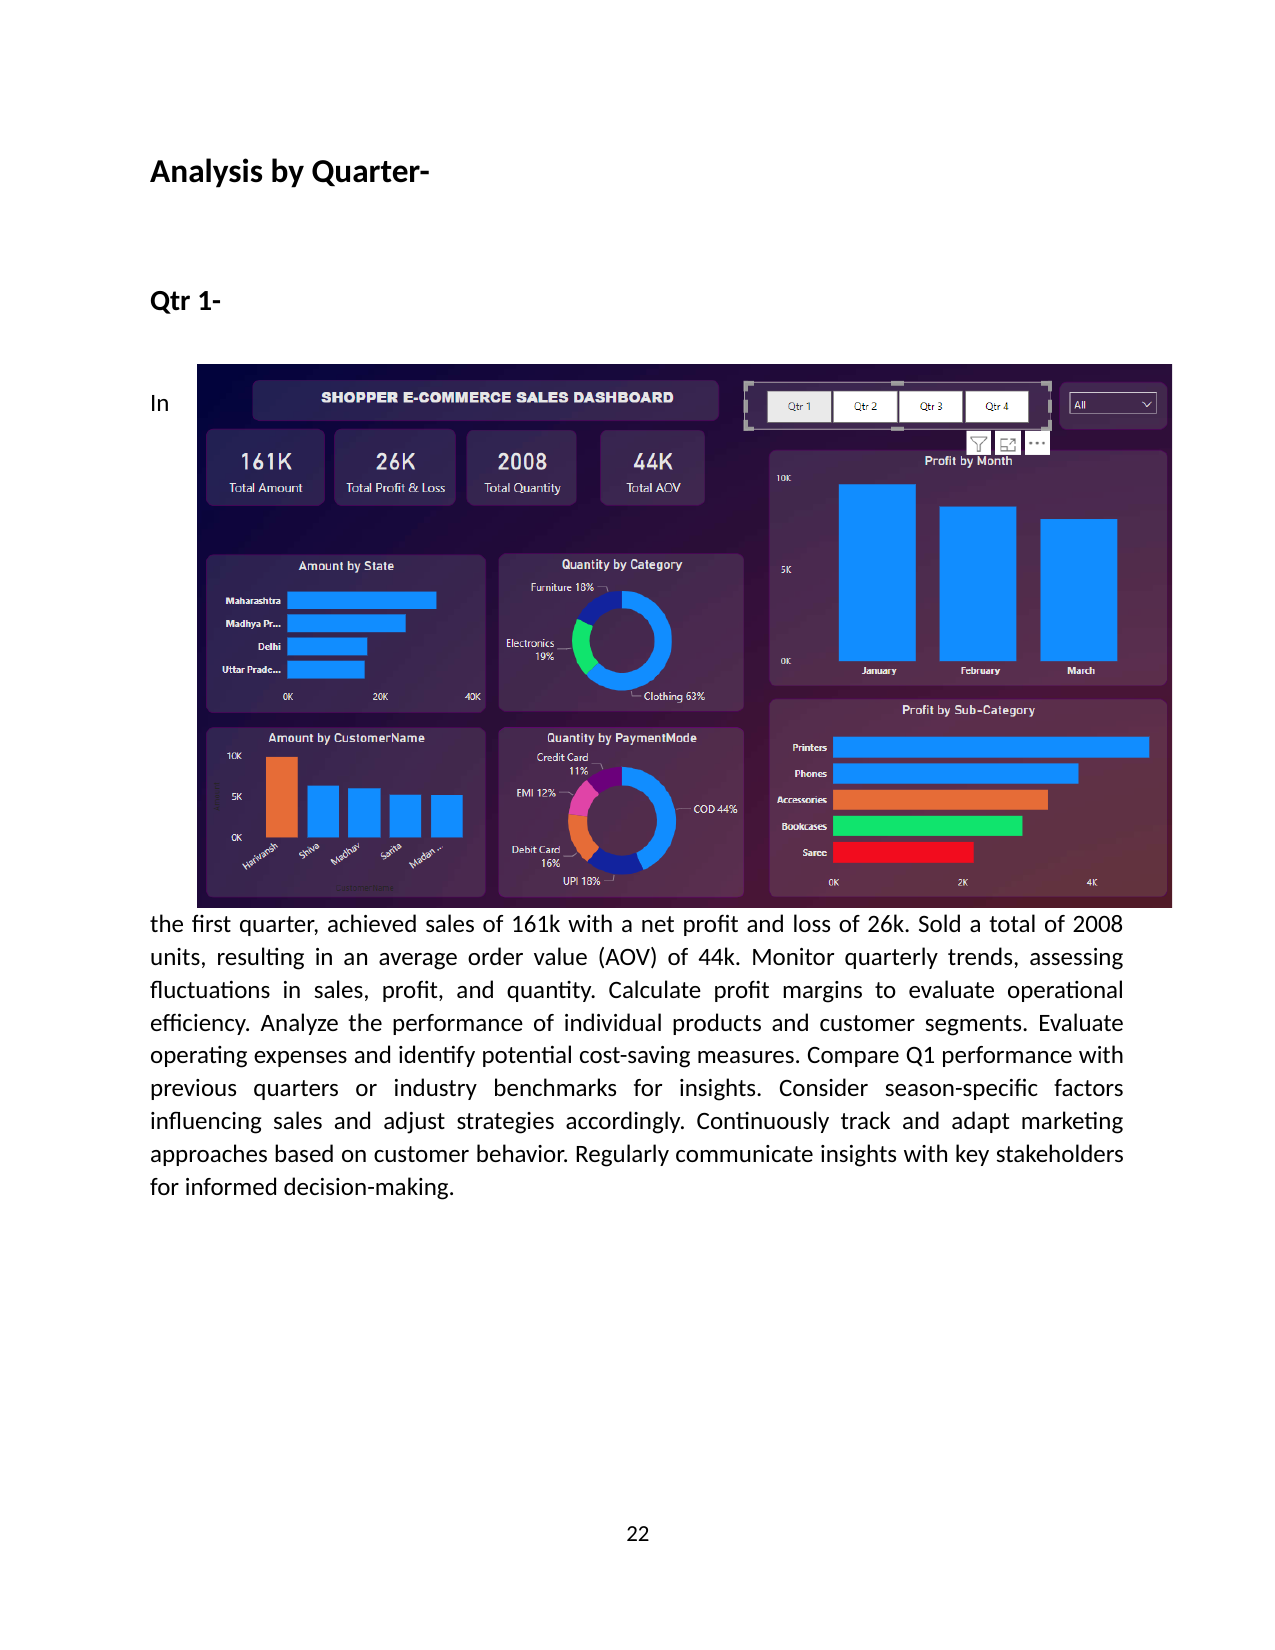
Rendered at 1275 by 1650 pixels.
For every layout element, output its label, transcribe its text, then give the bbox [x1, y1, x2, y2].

text Qtr 1- [150, 282, 1125, 318]
picture [197, 364, 1173, 908]
text Analysis by Quarter- [150, 150, 1125, 191]
